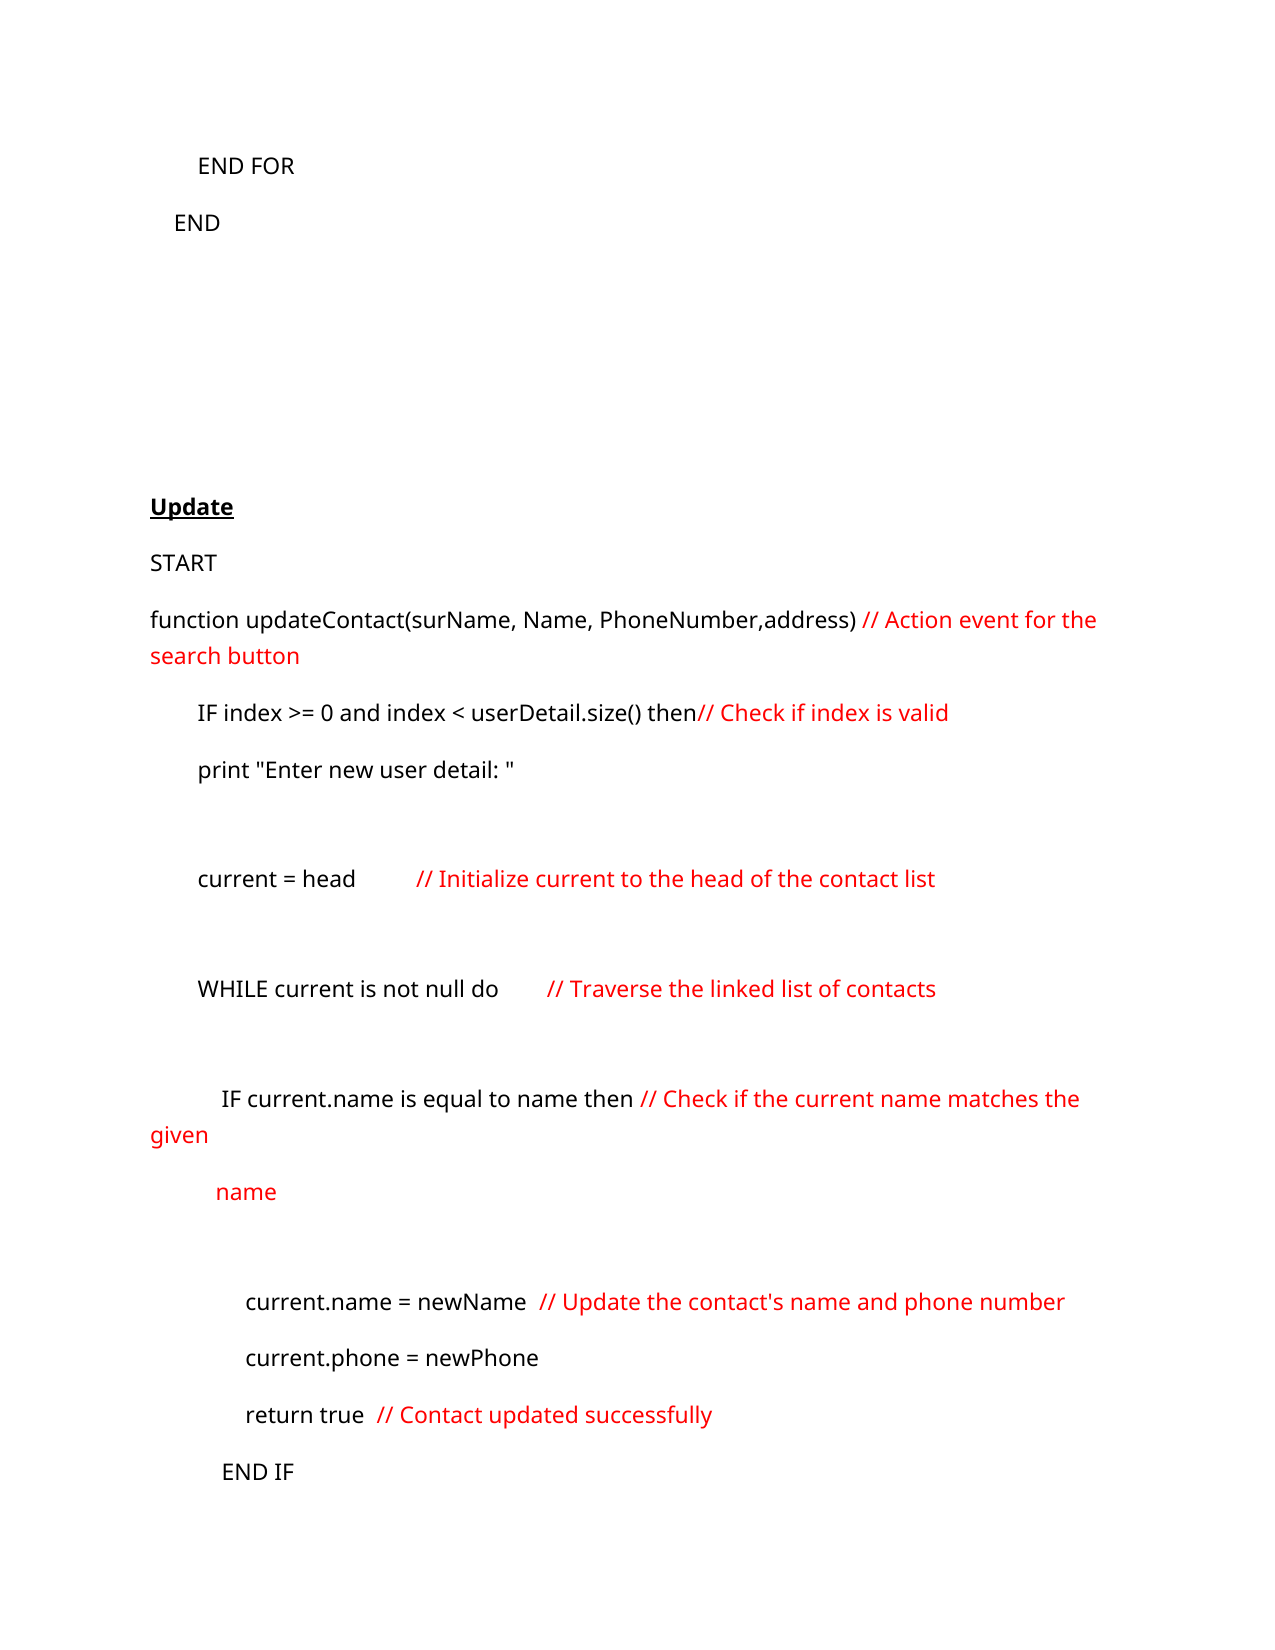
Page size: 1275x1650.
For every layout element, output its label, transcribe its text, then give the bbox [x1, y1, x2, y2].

text IF current.name is equal to name then // Check if the current name matches the given [150, 1083, 1125, 1150]
text IF index >= 0 and index < userDetail.size() then// Check if index is valid [150, 697, 1125, 728]
text Update [150, 491, 1125, 522]
text WHILE current is not null do // Traverse the linked list of contacts [150, 973, 1125, 1004]
text current = head // Initialize current to the head of the contact list [150, 863, 1125, 895]
text current.phone = newPhone [150, 1342, 1125, 1373]
text name [150, 1176, 1125, 1207]
text print "Enter new user detail: " [150, 754, 1125, 785]
text END [150, 207, 1125, 238]
text function updateContact(surName, Name, PhoneNumber,address) // Action event for the search button [150, 604, 1125, 671]
text END IF [150, 1456, 1125, 1487]
text return true // Contact updated successfully [150, 1399, 1125, 1430]
text START [150, 547, 1125, 579]
text END FOR [150, 150, 1125, 181]
text current.name = newName // Update the contact's name and phone number [150, 1286, 1125, 1317]
